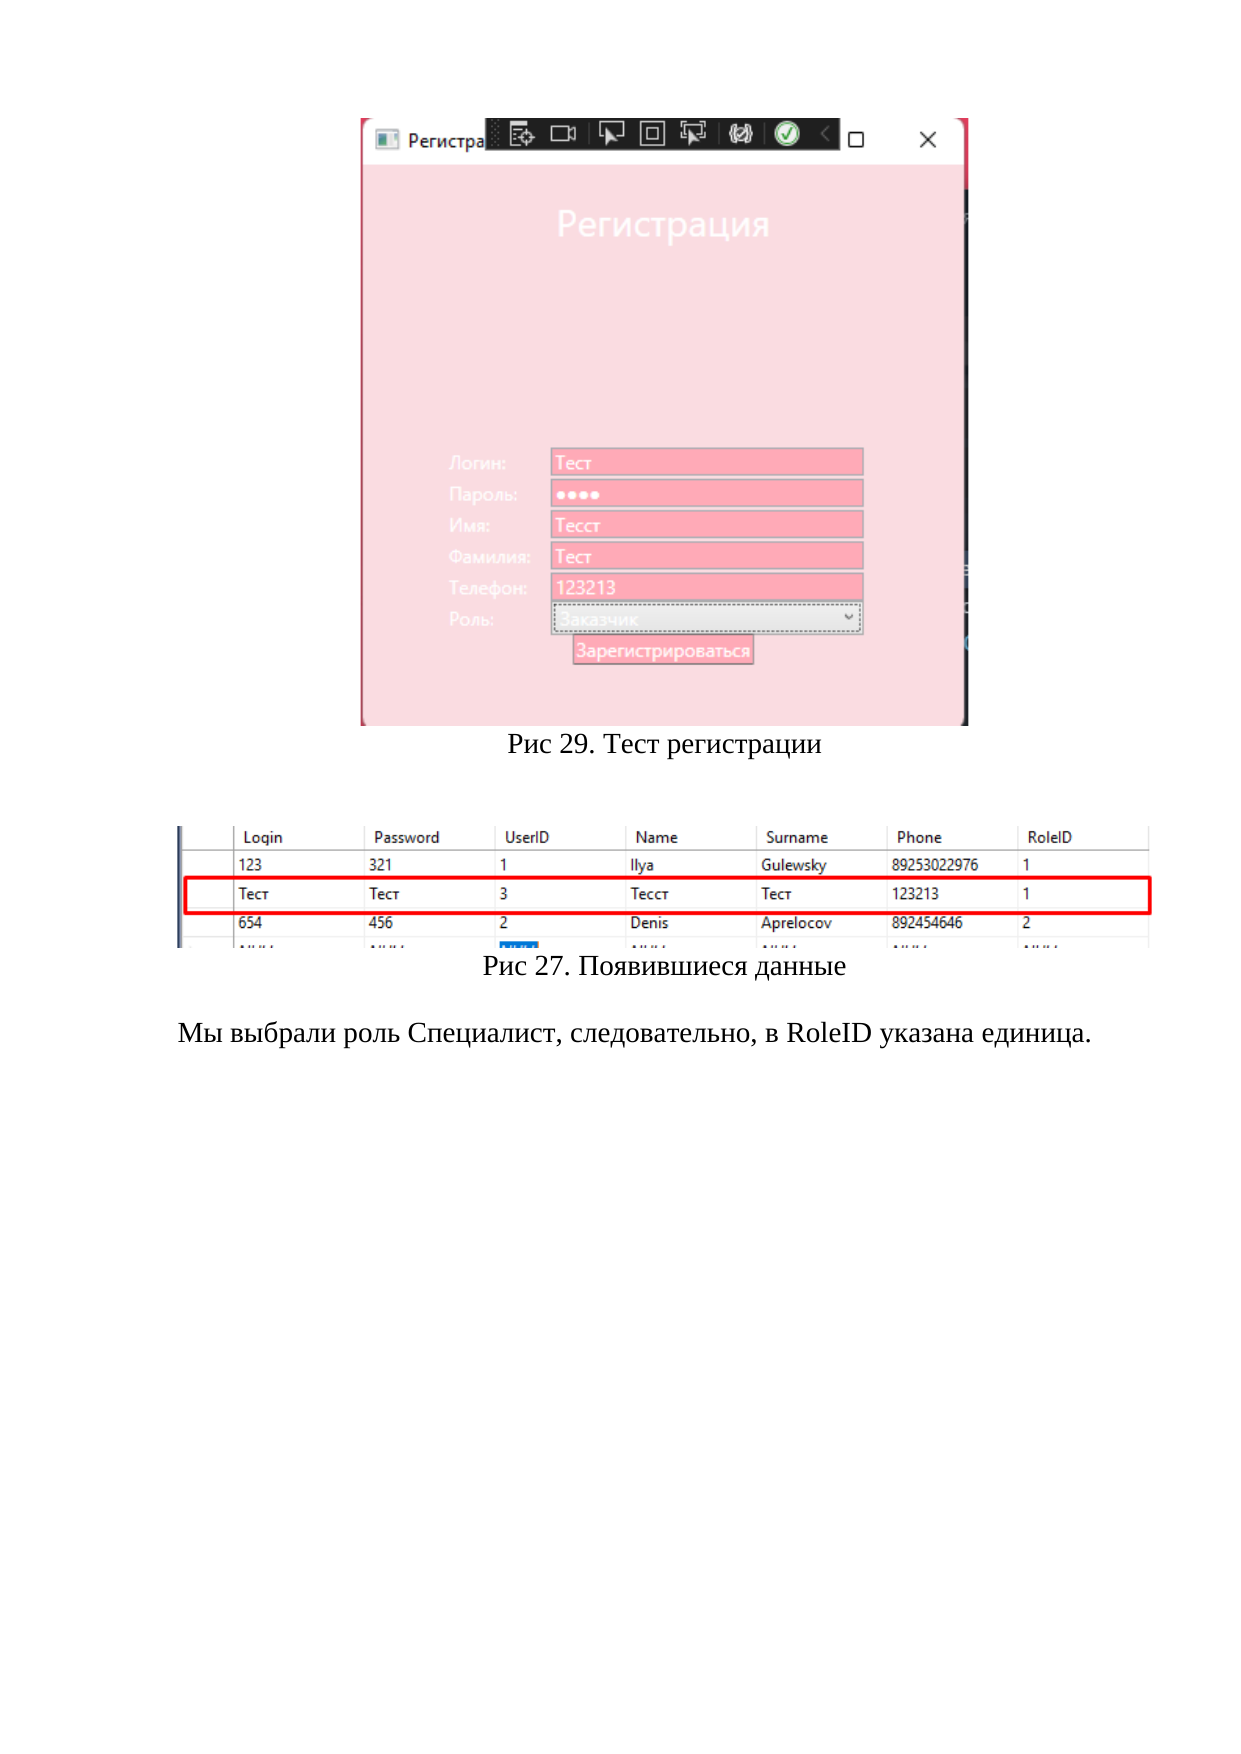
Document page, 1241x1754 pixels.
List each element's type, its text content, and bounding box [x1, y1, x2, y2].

picture [177, 826, 1152, 948]
text Рис 29. Тест регистрации [177, 726, 1152, 759]
text Рис 27. Появившиеся данные [177, 948, 1152, 982]
picture [360, 118, 969, 726]
text Мы выбрали роль Специалист, следовательно, в RoleID указана единица. [177, 1015, 1152, 1049]
